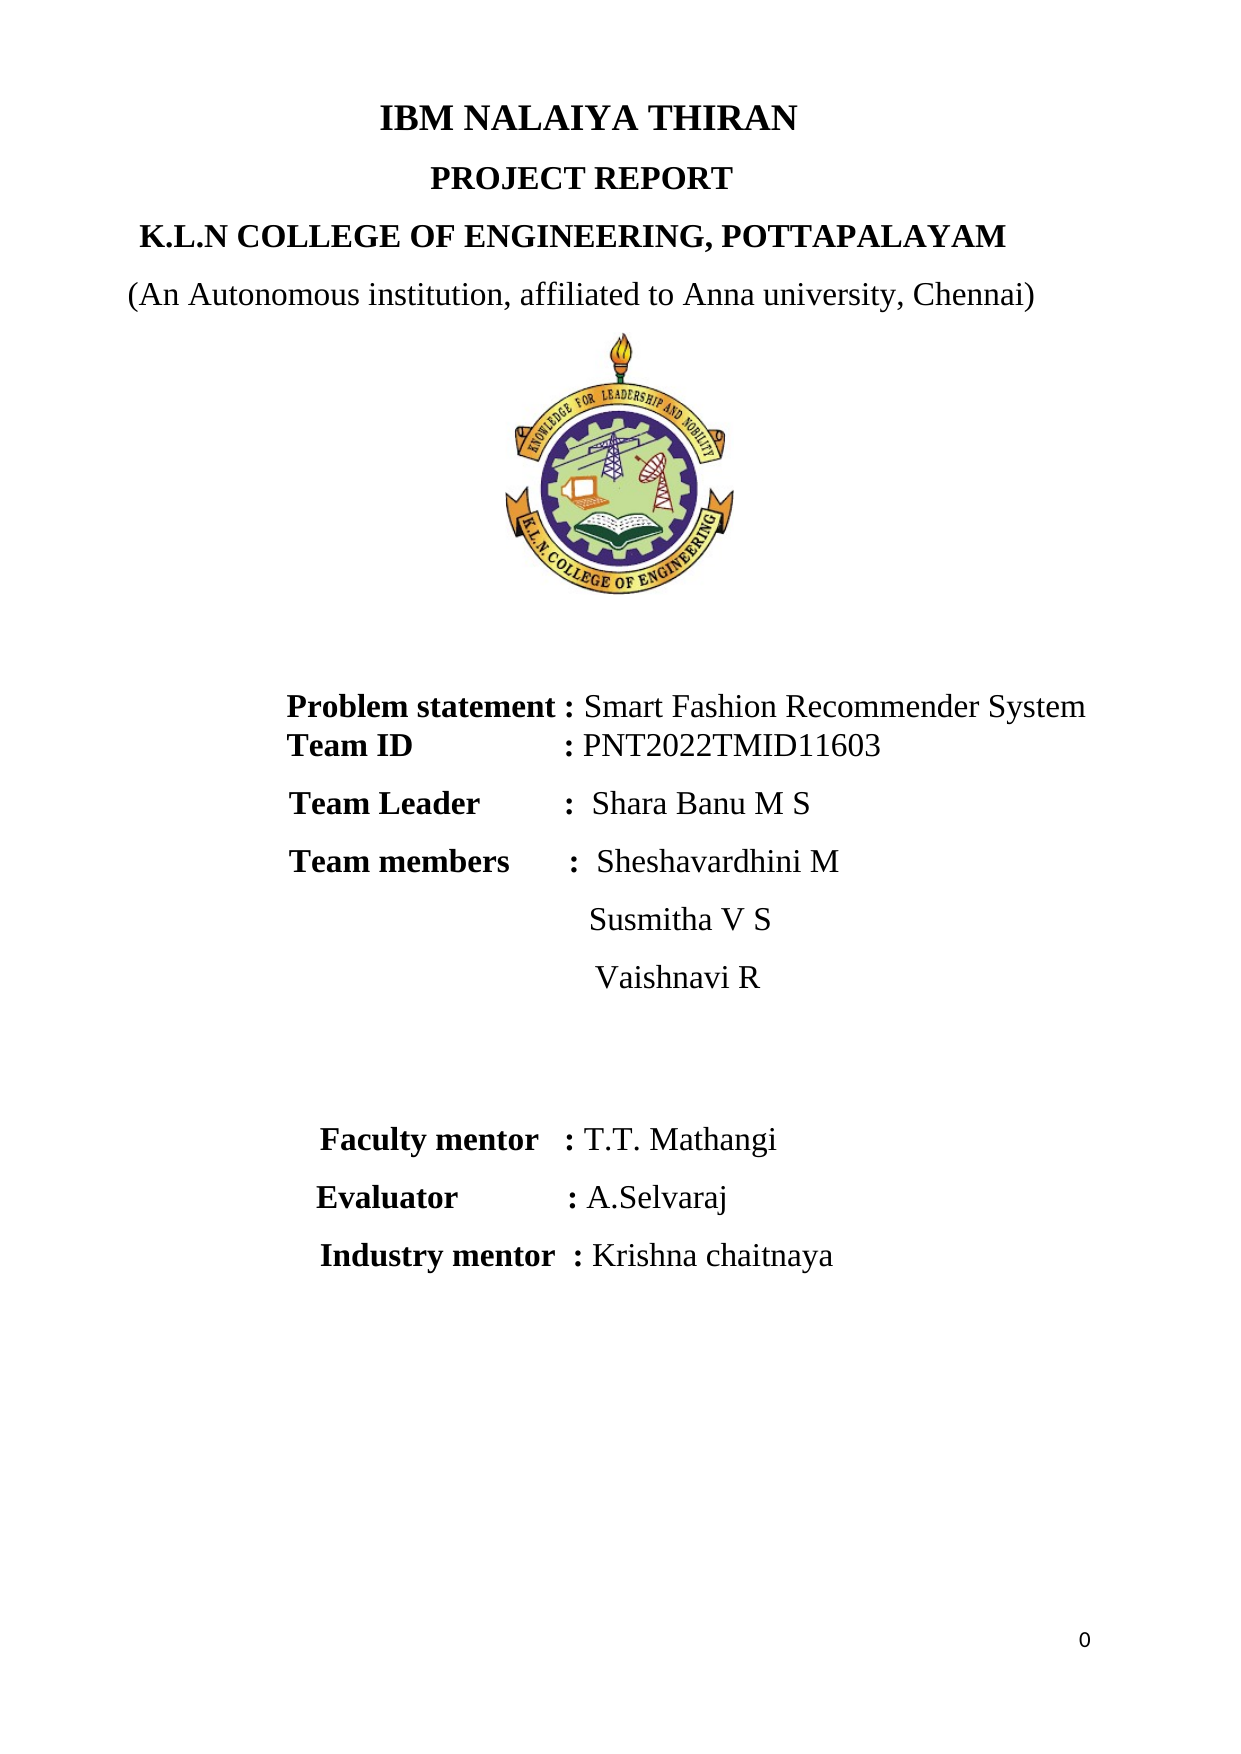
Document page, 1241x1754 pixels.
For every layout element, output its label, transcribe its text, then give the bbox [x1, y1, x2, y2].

picture [505, 332, 734, 595]
text Vaishnavi R [328, 957, 1152, 995]
text Faculty mentor : T.T. Mathangi [319, 1119, 1152, 1157]
text K.L.N COLLEGE OF ENGINEERING, POTTAPALAYAM [139, 216, 1152, 254]
text PROJECT REPORT [116, 158, 1047, 196]
text Evaluator : A.Selvaraj [116, 1177, 1091, 1216]
text Team ID : PNT2022TMID11603 [286, 725, 1152, 763]
title IBM NALAIYA THIRAN [88, 95, 1047, 138]
text Susmitha V S [88, 899, 1152, 937]
text (An Autonomous institution, affiliated to Anna university, Chennai) [116, 274, 1047, 312]
text Team Leader : Shara Banu M S [88, 783, 1152, 821]
text Team members : Sheshavardhini M [88, 841, 1152, 879]
text Industry mentor : Krishna chaitnaya [303, 1235, 1152, 1273]
text Problem statement : Smart Fashion Recommender System [286, 687, 1152, 725]
